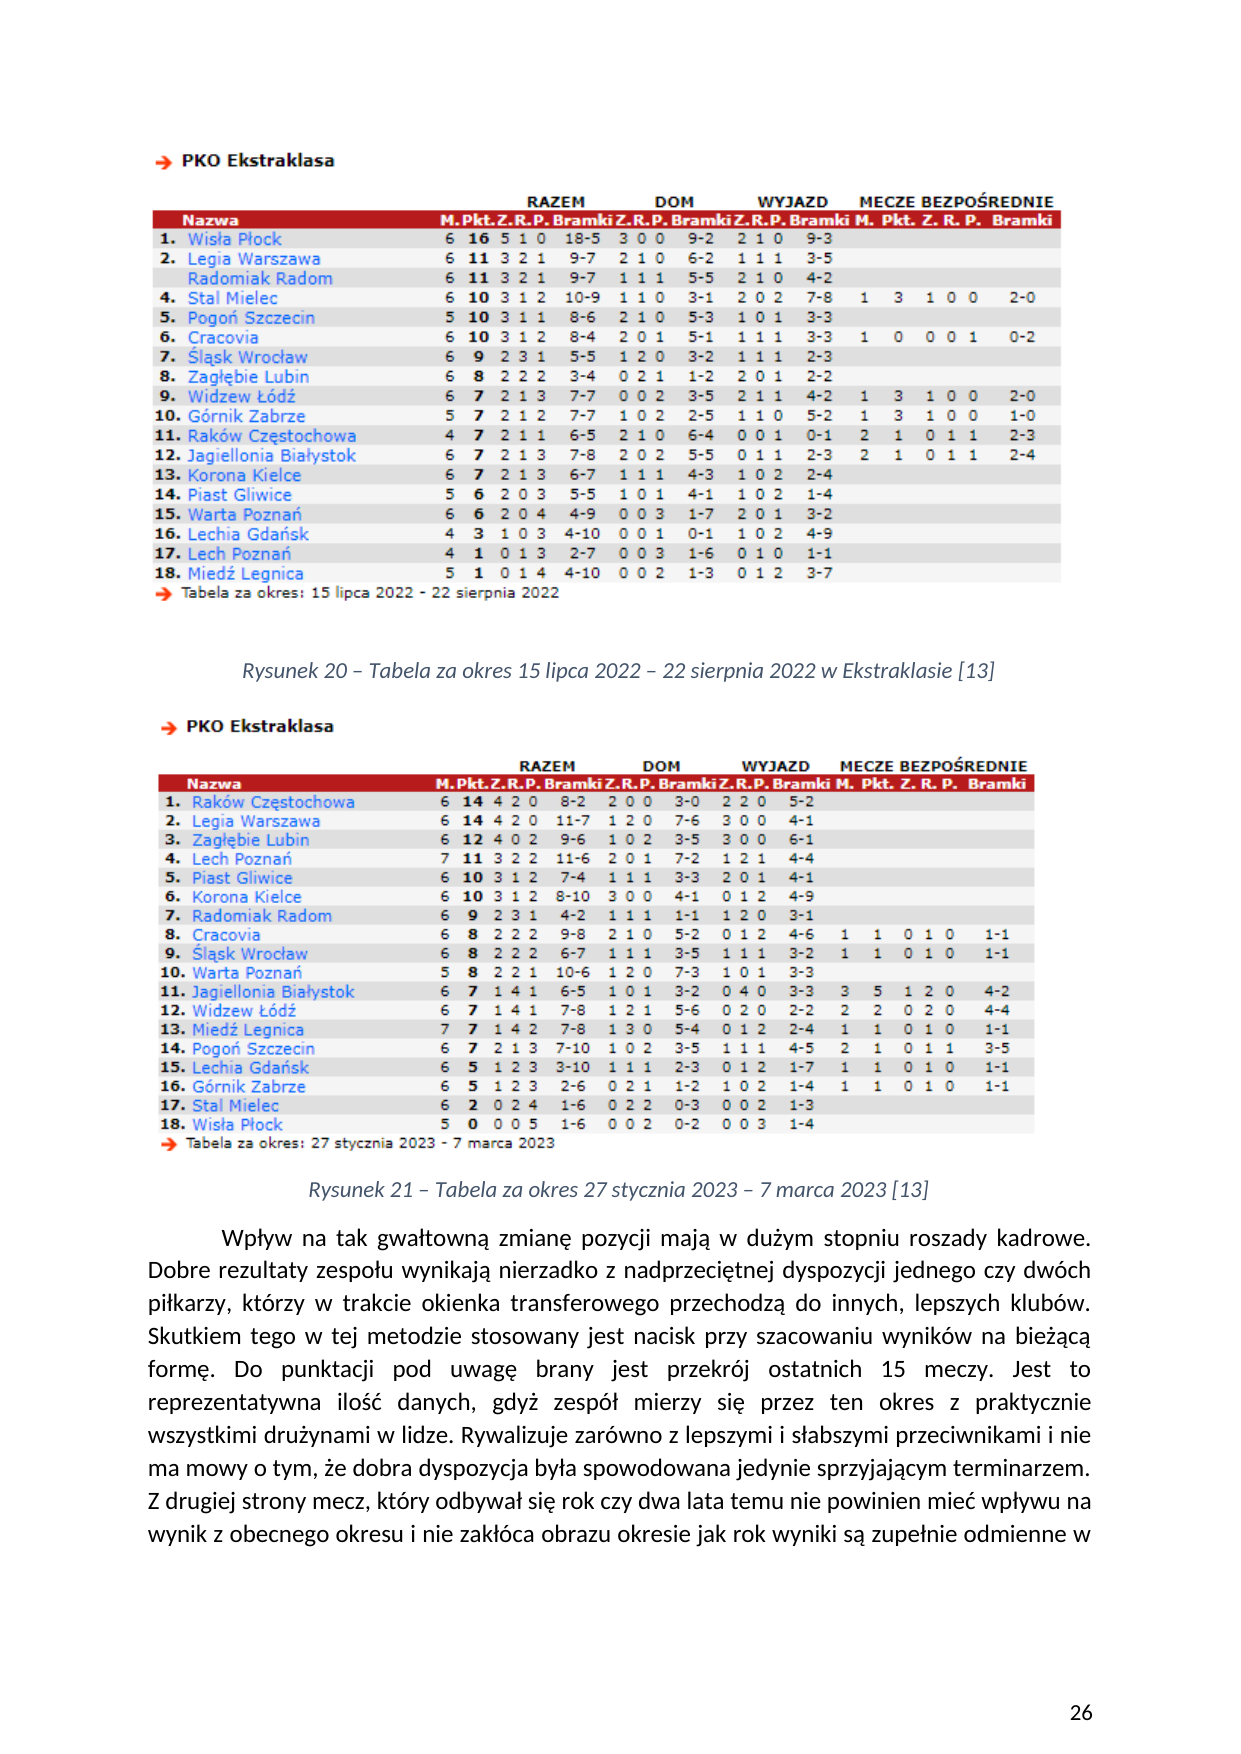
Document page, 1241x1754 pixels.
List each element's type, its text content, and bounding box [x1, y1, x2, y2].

text Rysunek 21 – Tabela za okres 27 stycznia 2023 – 7 marca 2023 [13] [148, 1173, 1093, 1203]
picture [147, 147, 1093, 654]
text Rysunek 20 – Tabela za okres 15 lipca 2022 – 22 sierpnia 2022 w Ekstraklasie [13] [148, 654, 1093, 684]
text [148, 1222, 1093, 1548]
picture [147, 703, 1093, 1173]
